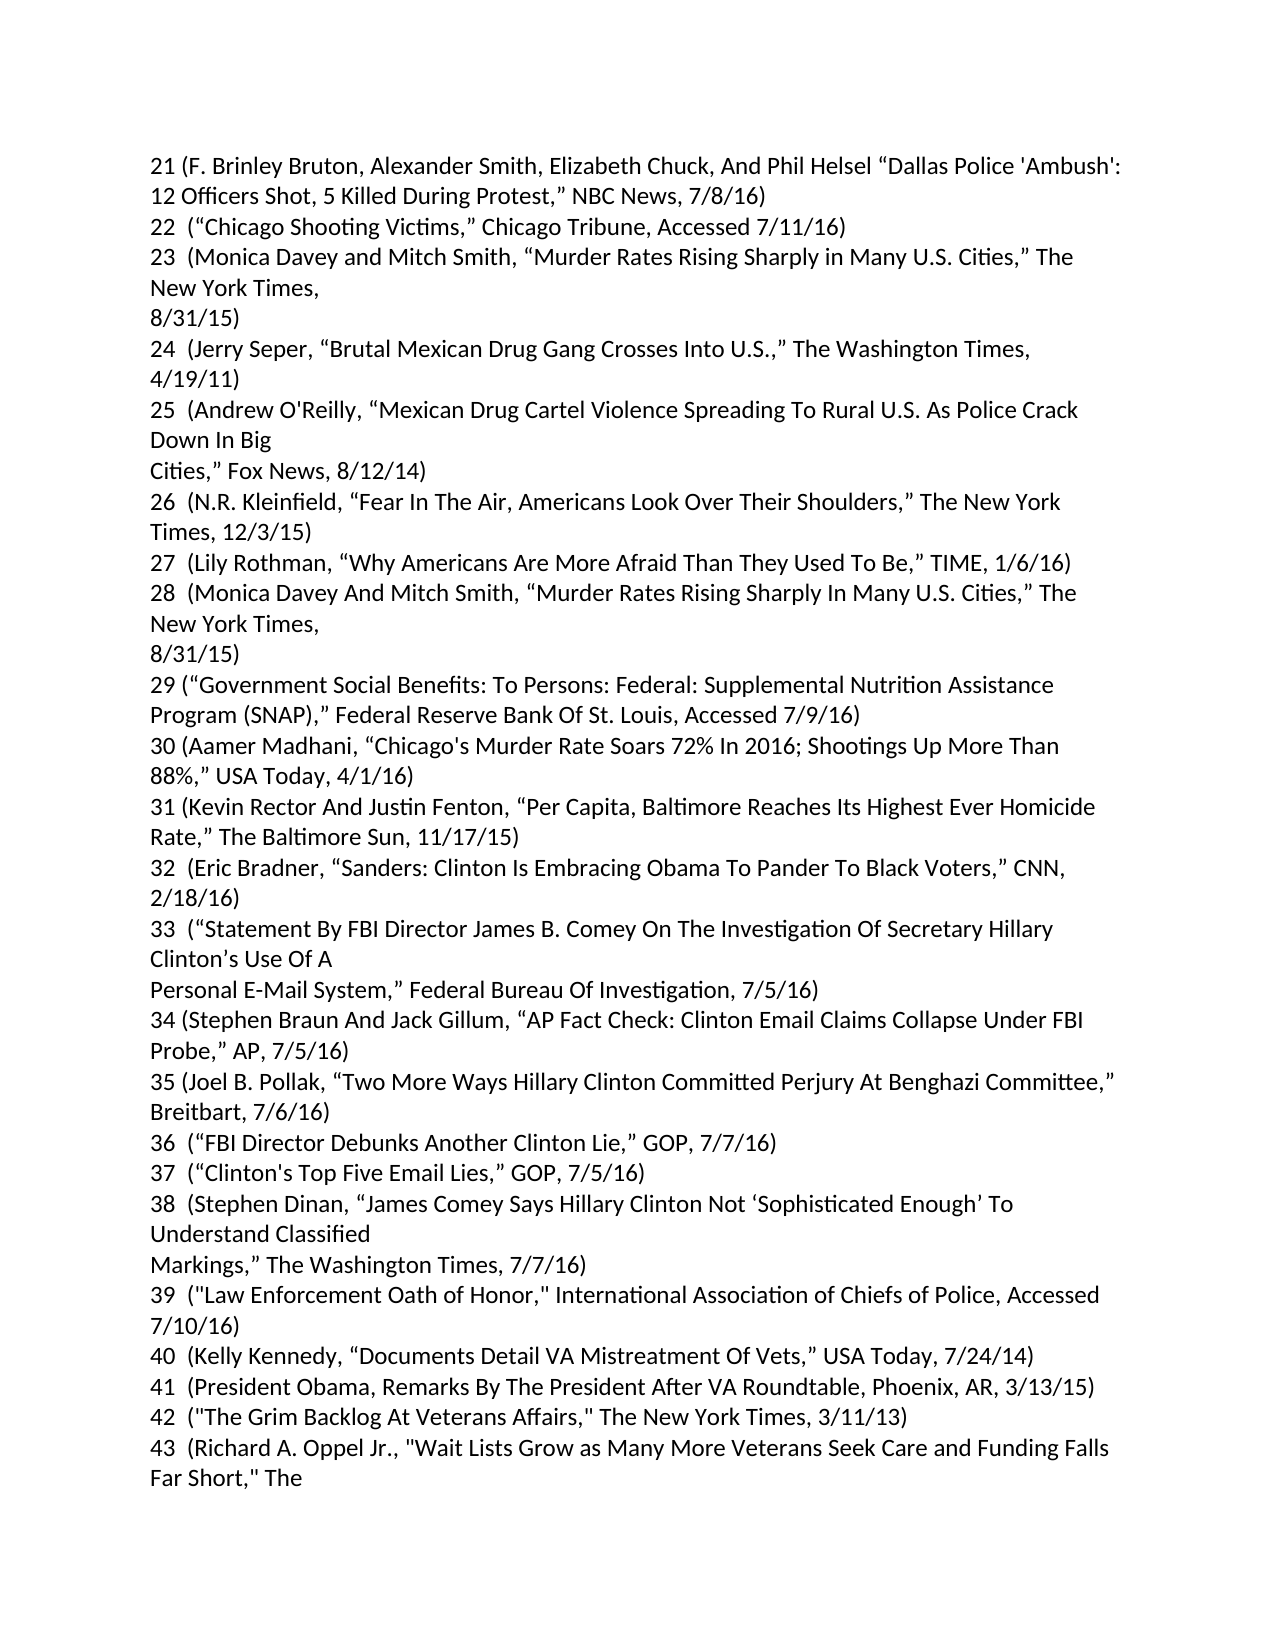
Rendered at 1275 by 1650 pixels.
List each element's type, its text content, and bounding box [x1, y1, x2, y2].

text 21 (F. Brinley Bruton, Alexander Smith, Elizabeth Chuck, And Phil Helsel “Dallas Police 'Ambush': 12 Officers Shot, 5 Killed During Protest,” NBC News, 7/8/16) [150, 150, 1125, 211]
text 43 (Richard A. Oppel Jr., "Wait Lists Grow as Many More Veterans Seek Care and Funding Falls Far Short," The [150, 1432, 1125, 1493]
text 28 (Monica Davey And Mitch Smith, “Murder Rates Rising Sharply In Many U.S. Cities,” The New York Times, [150, 577, 1125, 638]
text 38 (Stephen Dinan, “James Comey Says Hillary Clinton Not ‘Sophisticated Enough’ To Understand Classified [150, 1188, 1125, 1249]
text 27 (Lily Rothman, “Why Americans Are More Afraid Than They Used To Be,” TIME, 1/6/16) [150, 547, 1125, 577]
text 24 (Jerry Seper, “Brutal Mexican Drug Gang Crosses Into U.S.,” The Washington Times, 4/19/11) [150, 333, 1125, 394]
text 39 ("Law Enforcement Oath of Honor," International Association of Chiefs of Police, Accessed 7/10/16) [150, 1279, 1125, 1340]
text 23 (Monica Davey and Mitch Smith, “Murder Rates Rising Sharply in Many U.S. Cities,” The New York Times, [150, 242, 1125, 303]
text 33 (“Statement By FBI Director James B. Comey On The Investigation Of Secretary Hillary Clinton’s Use Of A [150, 913, 1125, 974]
text Personal E-Mail System,” Federal Bureau Of Investigation, 7/5/16) 34 (Stephen Braun And Jack Gillum, “AP Fact Check: Clinton Email Claims Collapse Under FBI Probe,” AP, 7/5/16) 35 (Joel B. Pollak, “Two More Ways Hillary Clinton Committed Perjury At Benghazi Committee,” Breitbart, 7/6/16) [150, 974, 1125, 1127]
text 8/31/15) [150, 303, 1125, 333]
text 26 (N.R. Kleinfield, “Fear In The Air, Americans Look Over Their Shoulders,” The New York Times, 12/3/15) [150, 486, 1125, 547]
text 36 (“FBI Director Debunks Another Clinton Lie,” GOP, 7/7/16) [150, 1127, 1125, 1157]
text 25 (Andrew O'Reilly, “Mexican Drug Cartel Violence Spreading To Rural U.S. As Police Crack Down In Big [150, 394, 1125, 455]
text 40 (Kelly Kennedy, “Documents Detail VA Mistreatment Of Vets,” USA Today, 7/24/14) [150, 1340, 1125, 1371]
text 42 ("The Grim Backlog At Veterans Affairs," The New York Times, 3/11/13) [150, 1401, 1125, 1432]
text Cities,” Fox News, 8/12/14) [150, 455, 1125, 486]
text Markings,” The Washington Times, 7/7/16) [150, 1249, 1125, 1279]
text 22 (“Chicago Shooting Victims,” Chicago Tribune, Accessed 7/11/16) [150, 211, 1125, 242]
text 8/31/15) 29 (“Government Social Benefits: To Persons: Federal: Supplemental Nutrition Assistance Program (SNAP),” Federal Reserve Bank Of St. Louis, Accessed 7/9/16) [150, 638, 1125, 730]
text 41 (President Obama, Remarks By The President After VA Roundtable, Phoenix, AR, 3/13/15) [150, 1371, 1125, 1401]
text 30 (Aamer Madhani, “Chicago's Murder Rate Soars 72% In 2016; Shootings Up More Than 88%,” USA Today, 4/1/16) 31 (Kevin Rector And Justin Fenton, “Per Capita, Baltimore Reaches Its Highest Ever Homicide Rate,” The Baltimore Sun, 11/17/15) [150, 730, 1125, 852]
text 37 (“Clinton's Top Five Email Lies,” GOP, 7/5/16) [150, 1157, 1125, 1188]
text 32 (Eric Bradner, “Sanders: Clinton Is Embracing Obama To Pander To Black Voters,” CNN, 2/18/16) [150, 852, 1125, 913]
